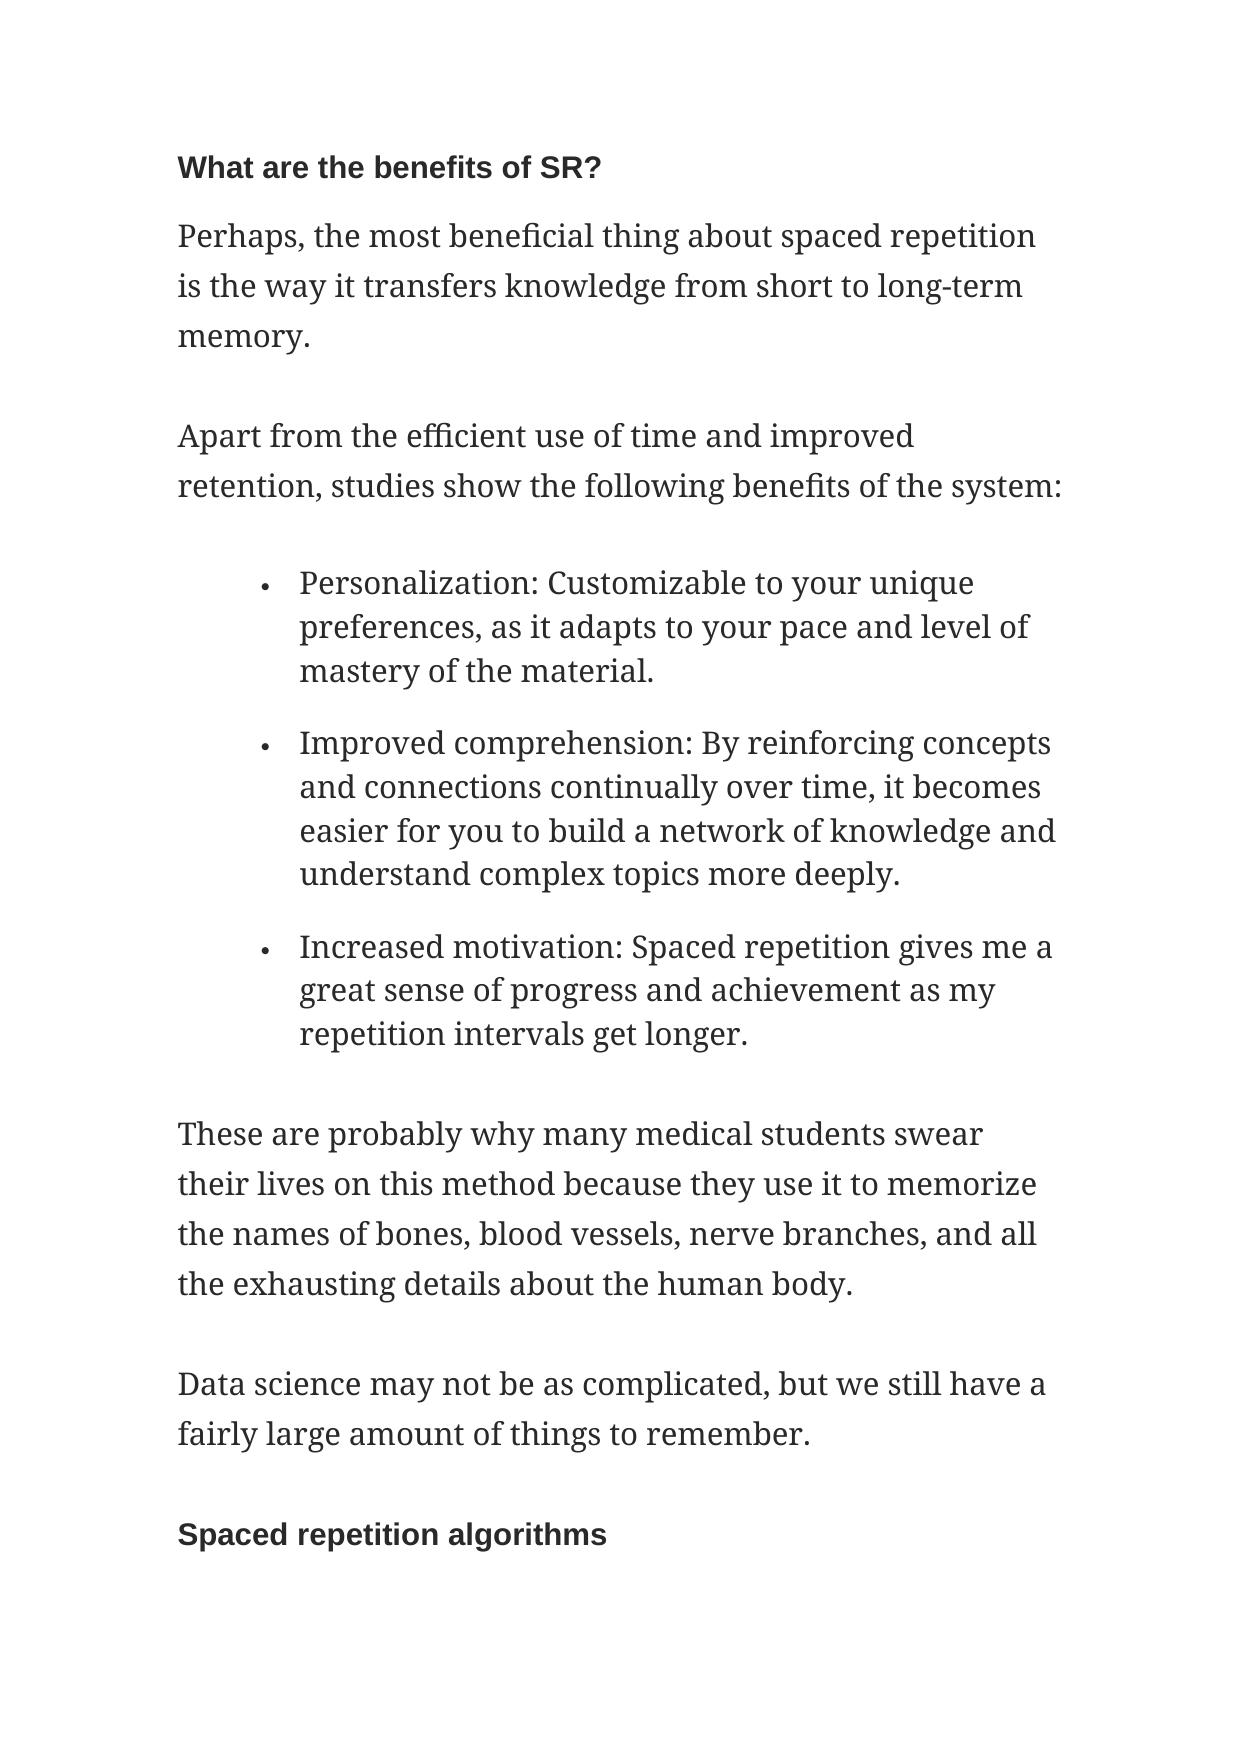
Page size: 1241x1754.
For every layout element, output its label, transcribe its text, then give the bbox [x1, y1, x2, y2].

text These are probably why many medical students swear their lives on this method because they use it to memorize the names of bones, blood vessels, nerve branches, and all the exhausting details about the human body. [177, 1105, 1063, 1305]
list Improved comprehension: By reinforcing concepts and connections continually over time, it becomes easier for you to build a network of knowledge and understand complex topics more deeply. [262, 720, 1063, 895]
list Increased motivation: Spaced repetition gives me a great sense of progress and achievement as my repetition intervals get longer. [262, 923, 1063, 1055]
text Apart from the efficient use of time and improved retention, studies show the following benefits of the system: [177, 407, 1063, 507]
list Personalization: Customizable to your unique preferences, as it adapts to your pace and level of mastery of the material. [262, 560, 1063, 691]
text Spaced repetition algorithms [177, 1514, 1063, 1551]
text Data science may not be as complicated, but we still have a fairly large amount of things to remember. [177, 1355, 1063, 1455]
text What are the benefits of SR? [177, 148, 1063, 185]
text Perhaps, the most beneficial thing about spaced repetition is the way it transfers knowledge from short to long-term memory. [177, 207, 1063, 357]
